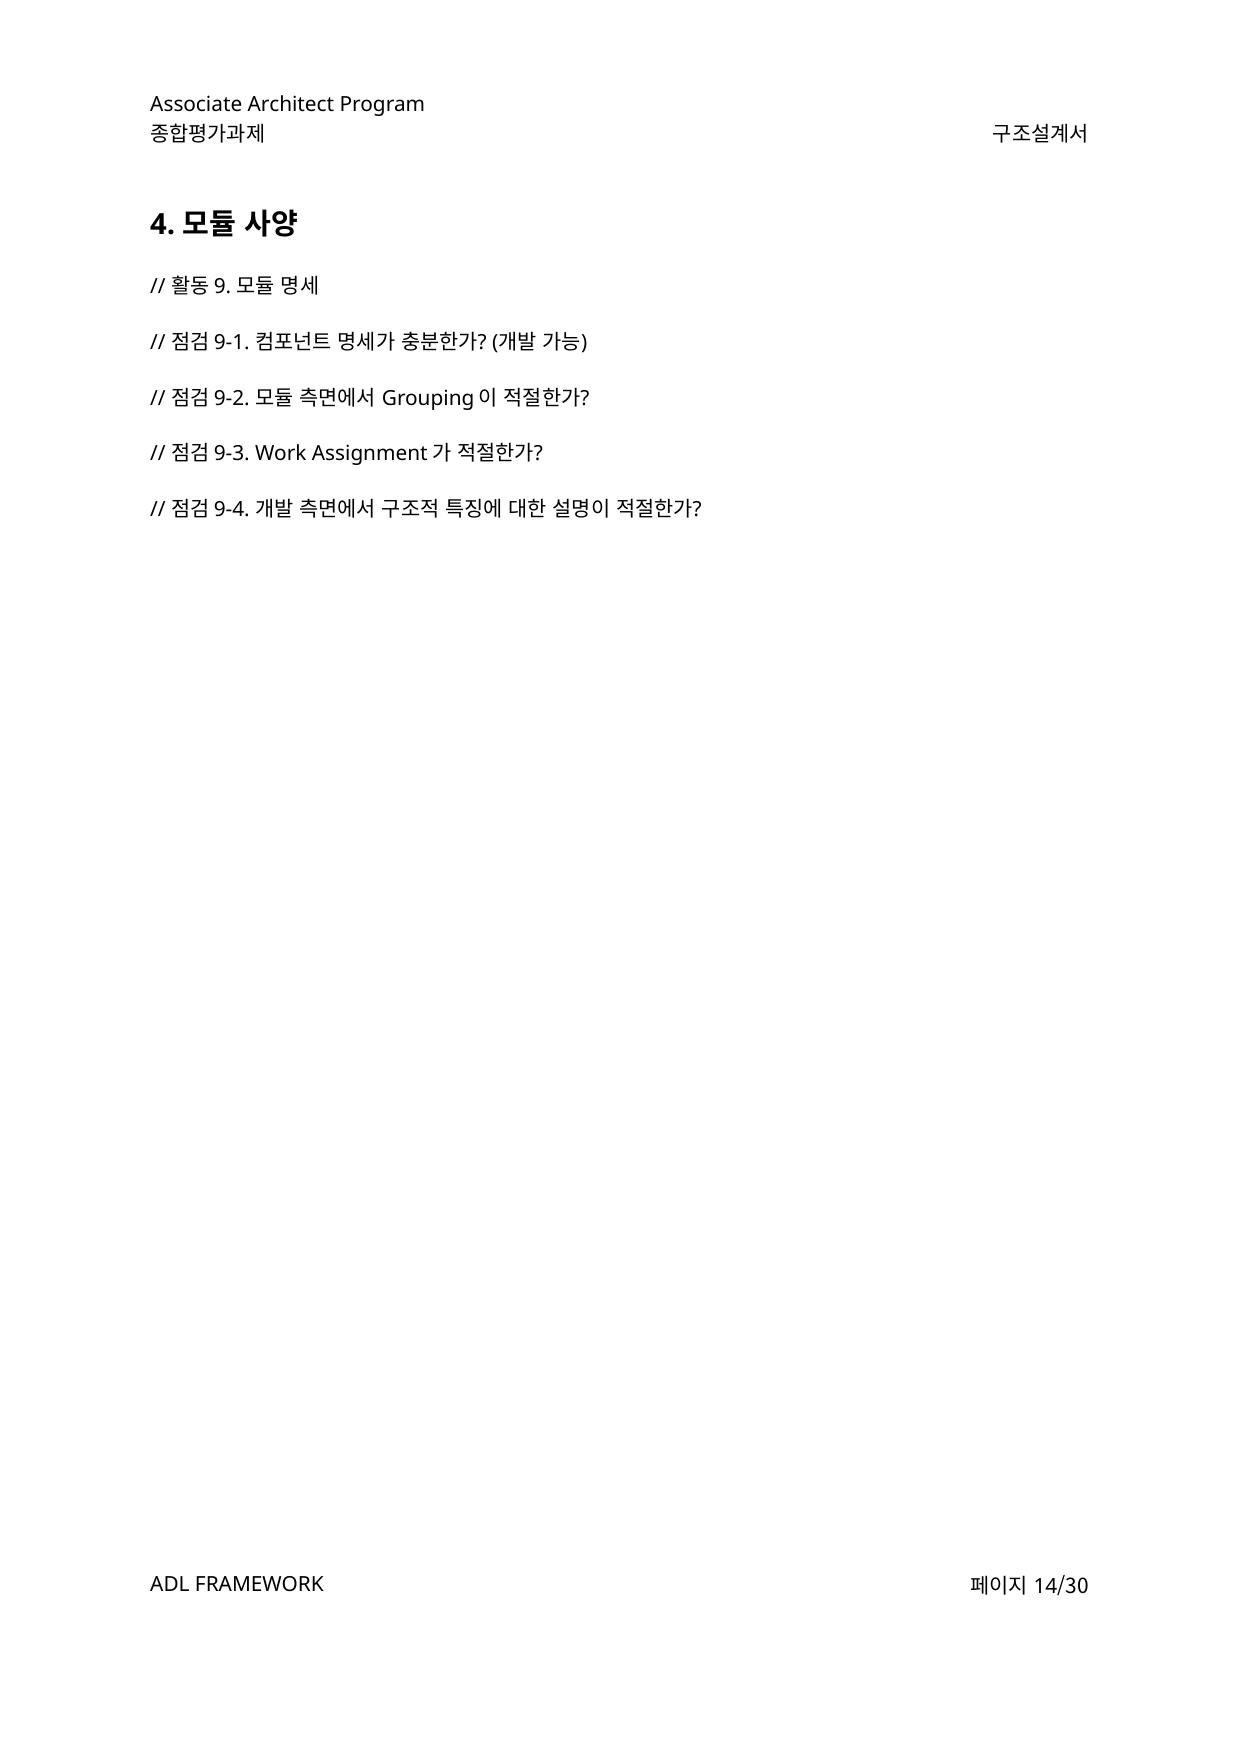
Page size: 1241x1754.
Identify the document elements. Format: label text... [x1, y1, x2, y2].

text // 점검9-4. 개발 측면에서 구조적 특징에 대한 설명이 적절한가? [150, 492, 1090, 523]
text // 점검9-3. Work Assignment가 적절한가? [150, 437, 1090, 467]
text // 점검9-1. 컴포넌트 명세가 충분한가? (개발 가능) [150, 325, 1090, 356]
text // 점검9-2. 모듈 측면에서 Grouping이 적절한가? [150, 381, 1090, 411]
text // 활동9. 모듈 명세 [150, 270, 1090, 300]
subtitle 모듈 사양 [150, 200, 1090, 243]
